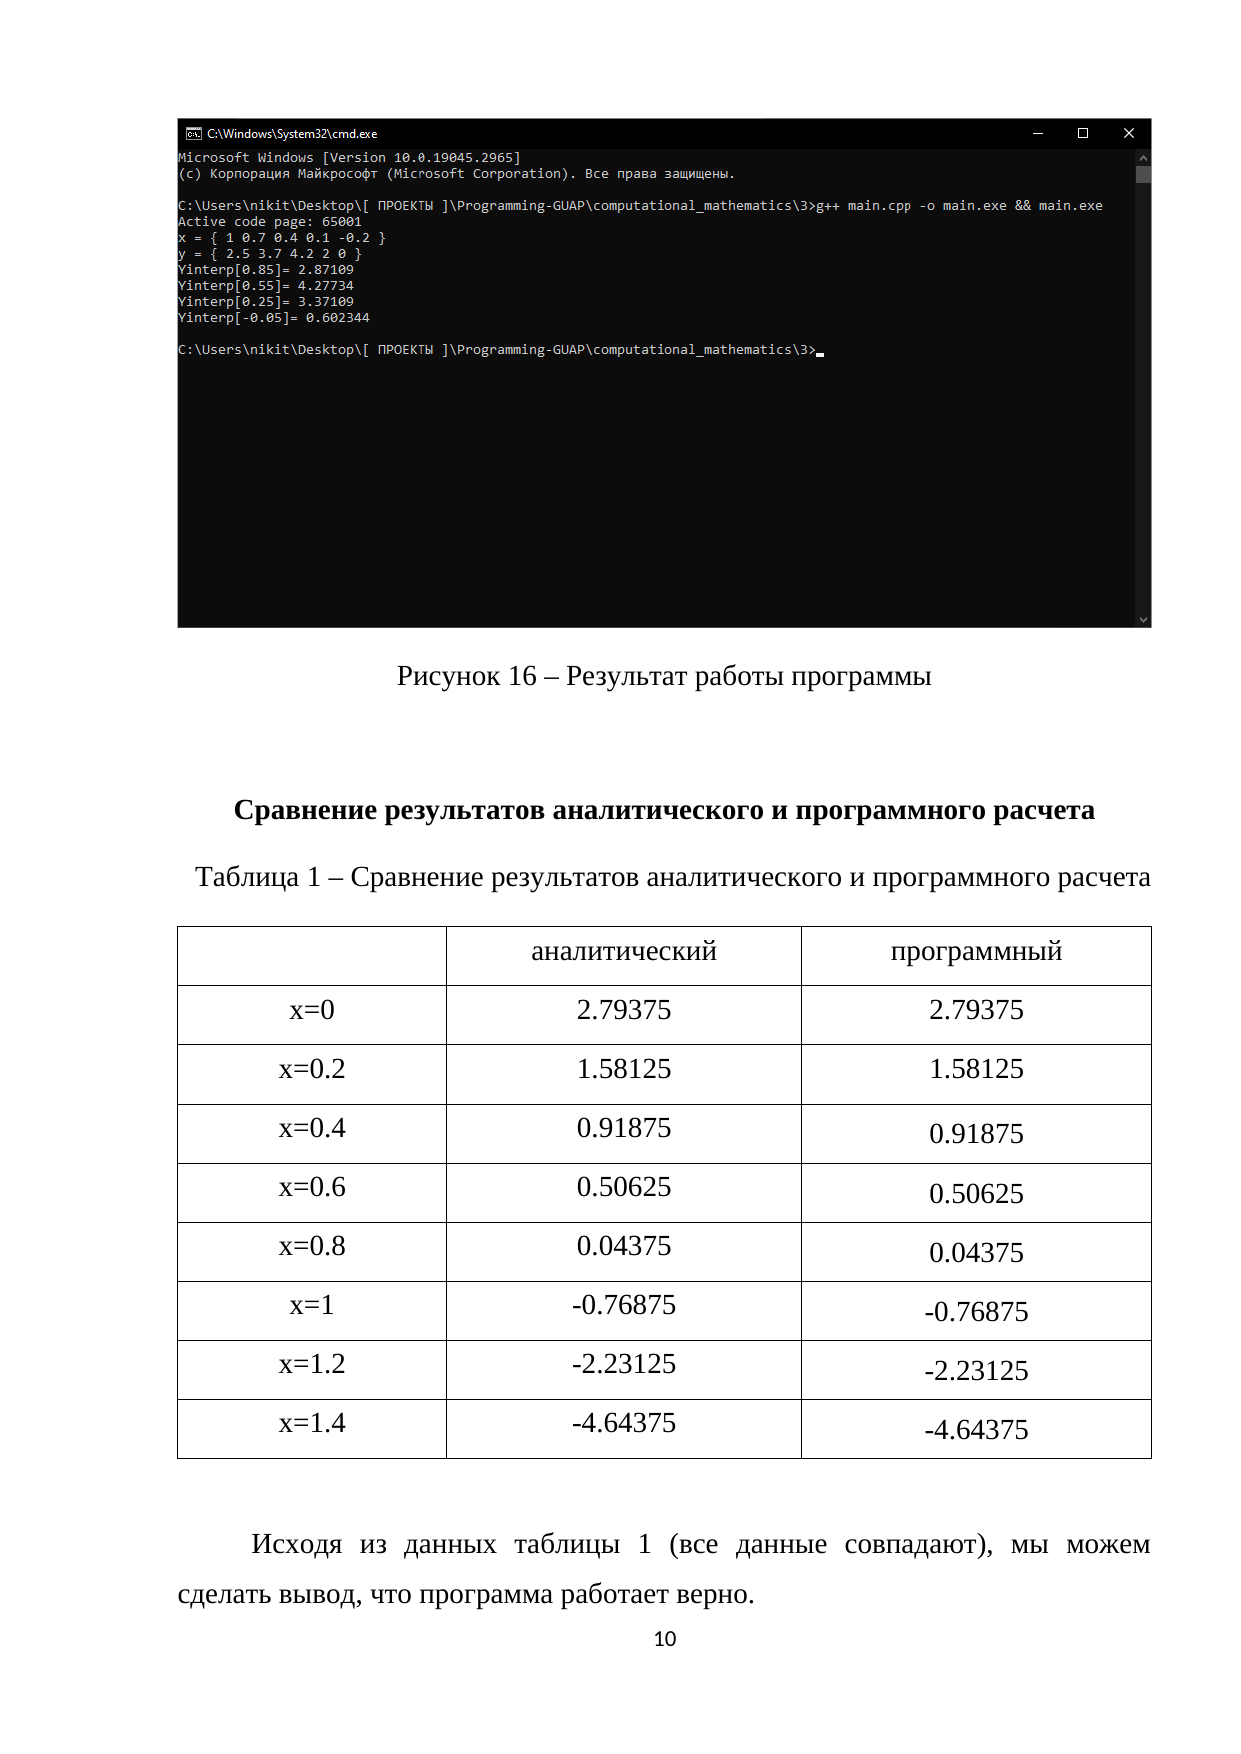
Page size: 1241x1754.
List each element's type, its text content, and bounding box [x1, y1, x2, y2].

table_cell 0.04375 [447, 1223, 801, 1281]
table_cell x=1.4 [178, 1400, 446, 1458]
table_cell 0.50625 [802, 1164, 1151, 1222]
table_cell 0.04375 [802, 1223, 1151, 1281]
text Рисунок 16 – Результат работы программы [177, 658, 1152, 692]
table_cell -2.23125 [447, 1341, 801, 1399]
table_cell -4.64375 [447, 1400, 801, 1458]
text Сравнение результатов аналитического и программного расчета [177, 792, 1152, 826]
table_cell 1.58125 [447, 1045, 801, 1103]
table_cell 0.50625 [447, 1164, 801, 1222]
table_cell x=0.2 [178, 1045, 446, 1103]
table_cell x=0.4 [178, 1105, 446, 1162]
table_cell x=1.2 [178, 1341, 446, 1399]
table_cell 1.58125 [802, 1045, 1151, 1103]
table_header [178, 927, 446, 985]
table_cell -0.76875 [802, 1282, 1151, 1340]
table_cell x=0.8 [178, 1223, 446, 1281]
table_cell x=1 [178, 1282, 446, 1340]
table_cell x=0 [178, 986, 446, 1044]
table_header аналитический [447, 927, 801, 985]
text Исходя из данных таблицы 1 (все данные совпадают), мы можем сделать вывод, что программа работает верно. [177, 1526, 1152, 1610]
table_cell 2.79375 [447, 986, 801, 1044]
table_cell 0.91875 [447, 1105, 801, 1162]
table_cell -0.76875 [447, 1282, 801, 1340]
text Таблица 1 – Сравнение результатов аналитического и программного расчета [177, 859, 1152, 893]
table_cell -4.64375 [802, 1400, 1151, 1458]
table_header программный [802, 927, 1151, 985]
table_cell 2.79375 [802, 986, 1151, 1044]
picture [177, 118, 1152, 628]
table_cell x=0.6 [178, 1164, 446, 1222]
table_cell 0.91875 [802, 1105, 1151, 1162]
table_cell -2.23125 [802, 1341, 1151, 1399]
